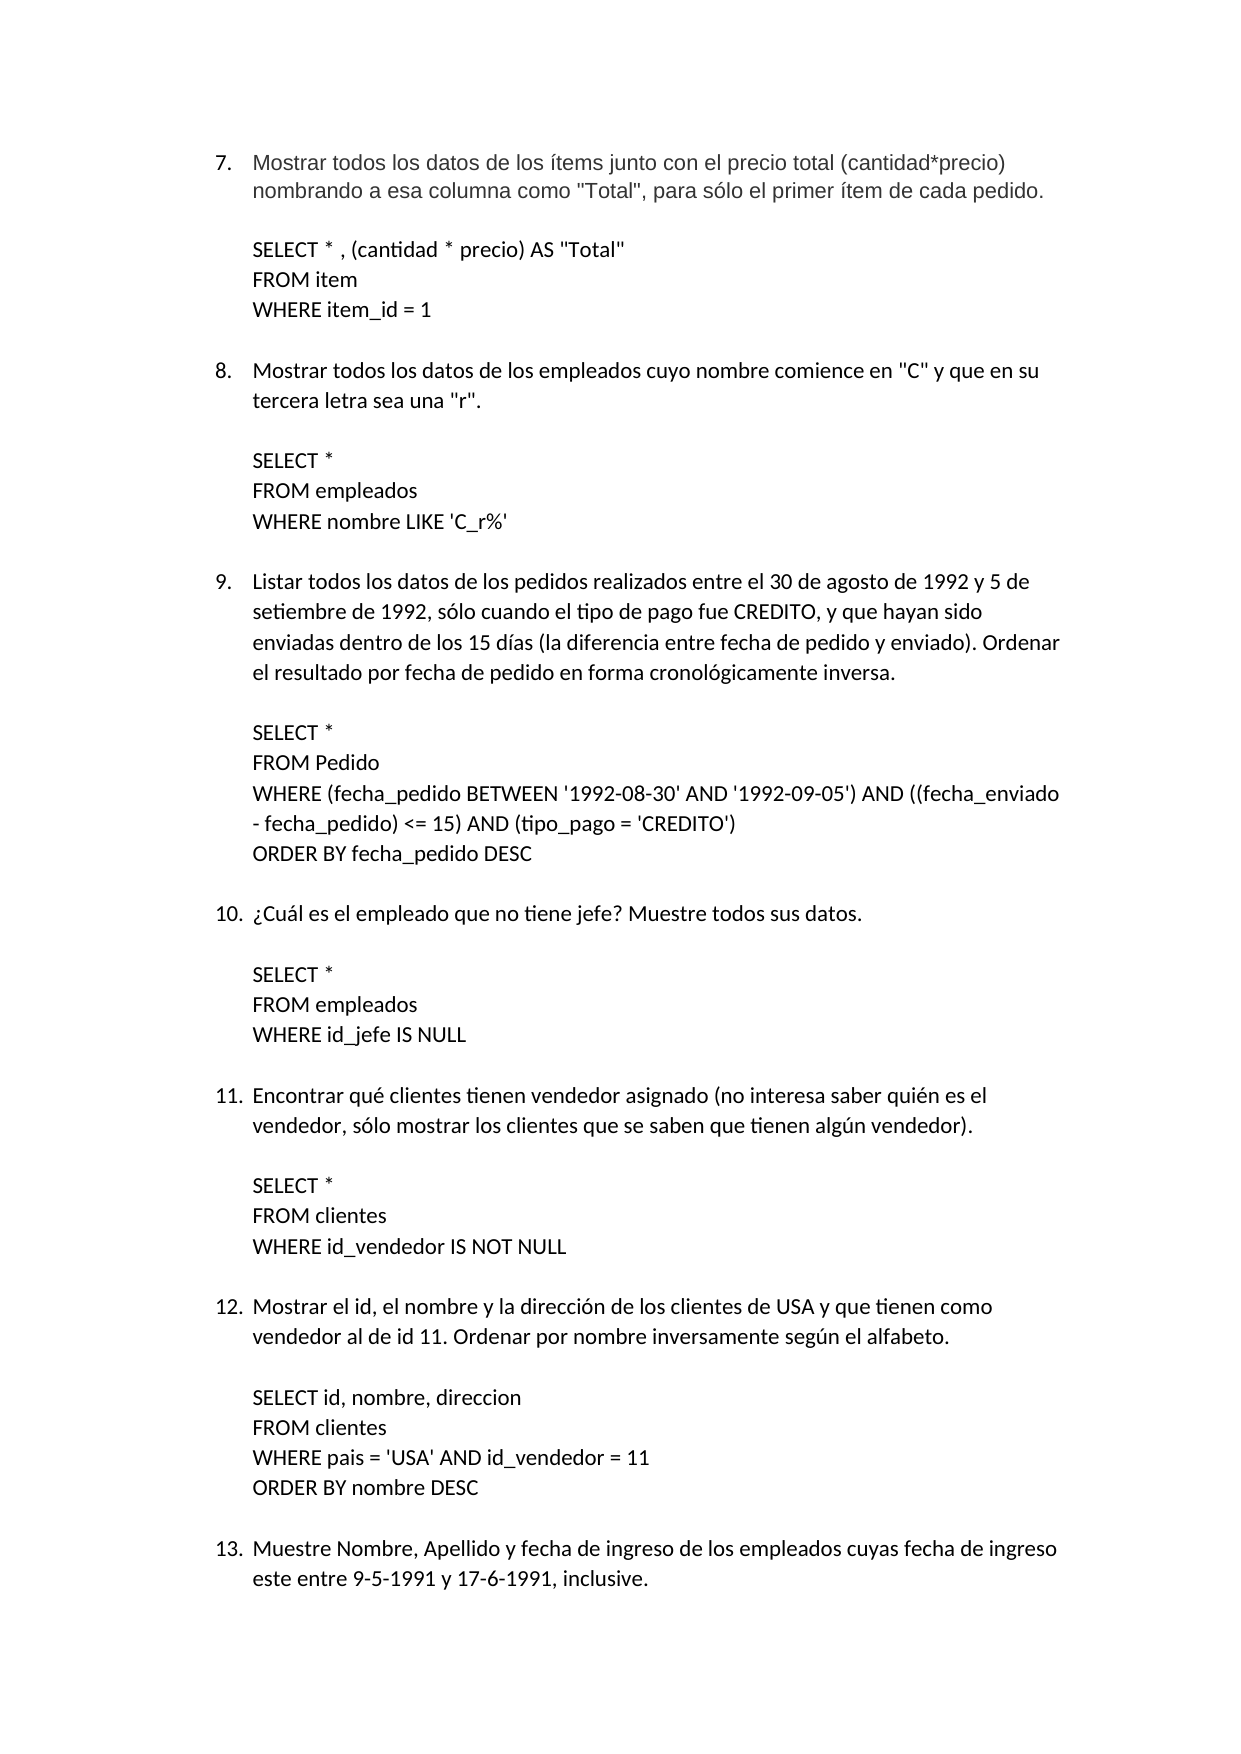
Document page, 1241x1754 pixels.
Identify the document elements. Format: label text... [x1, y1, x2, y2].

list FROM clientes [252, 1202, 1063, 1230]
list WHERE id_jefe IS NULL [252, 1020, 1063, 1048]
list Listar todos los datos de los pedidos realizados entre el 30 de agosto de 1992 y 5 de setiembre de 1992, sólo cuando el tipo de pago fue CREDITO, y que hayan sido enviadas dentro de los 15 días (la diferencia entre fecha de pedido y enviado). Ordenar el resultado por fecha de pedido en forma cronológicamente inversa. [215, 567, 1063, 686]
list Mostrar todos los datos de los ítems junto con el precio total (cantidad*precio) nombrando a esa columna como "Total", para sólo el primer ítem de cada pedido. [215, 148, 1063, 203]
list FROM empleados [252, 477, 1063, 505]
list WHERE id_vendedor IS NOT NULL [252, 1232, 1063, 1260]
list WHERE (fecha_pedido BETWEEN '1992-08-30' AND '1992-09-05') AND ((fecha_enviado - fecha_pedido) <= 15) AND (tipo_pago = 'CREDITO') [252, 779, 1063, 837]
list Mostrar todos los datos de los empleados cuyo nombre comience en "C" y que en su tercera letra sea una "r". [215, 356, 1063, 414]
list SELECT * [252, 718, 1063, 746]
list SELECT id, nombre, direccion [252, 1383, 1063, 1411]
list FROM item [252, 265, 1063, 293]
list Muestre Nombre, Apellido y fecha de ingreso de los empleados cuyas fecha de ingreso este entre 9-5-1991 y 17-6-1991, inclusive. [215, 1534, 1063, 1592]
list SELECT * [252, 1171, 1063, 1199]
list SELECT * [252, 960, 1063, 988]
list ORDER BY fecha_pedido DESC [252, 839, 1063, 867]
list SELECT * , (cantidad * precio) AS "Total" [252, 235, 1063, 263]
list FROM Pedido [252, 748, 1063, 777]
list FROM empleados [252, 990, 1063, 1018]
list ¿Cuál es el empleado que no tiene jefe? Muestre todos sus datos. [215, 899, 1063, 928]
list Mostrar el id, el nombre y la dirección de los clientes de USA y que tienen como vendedor al de id 11. Ordenar por nombre inversamente según el alfabeto. [215, 1292, 1063, 1351]
list WHERE nombre LIKE 'C_r%' [252, 507, 1063, 535]
list SELECT * [252, 446, 1063, 474]
list ORDER BY nombre DESC [252, 1473, 1063, 1502]
list Encontrar qué clientes tienen vendedor asignado (no interesa saber quién es el vendedor, sólo mostrar los clientes que se saben que tienen algún vendedor). [215, 1081, 1063, 1139]
list FROM clientes [252, 1413, 1063, 1441]
list WHERE pais = 'USA' AND id_vendedor = 11 [252, 1443, 1063, 1471]
list WHERE item_id = 1 [252, 295, 1063, 323]
